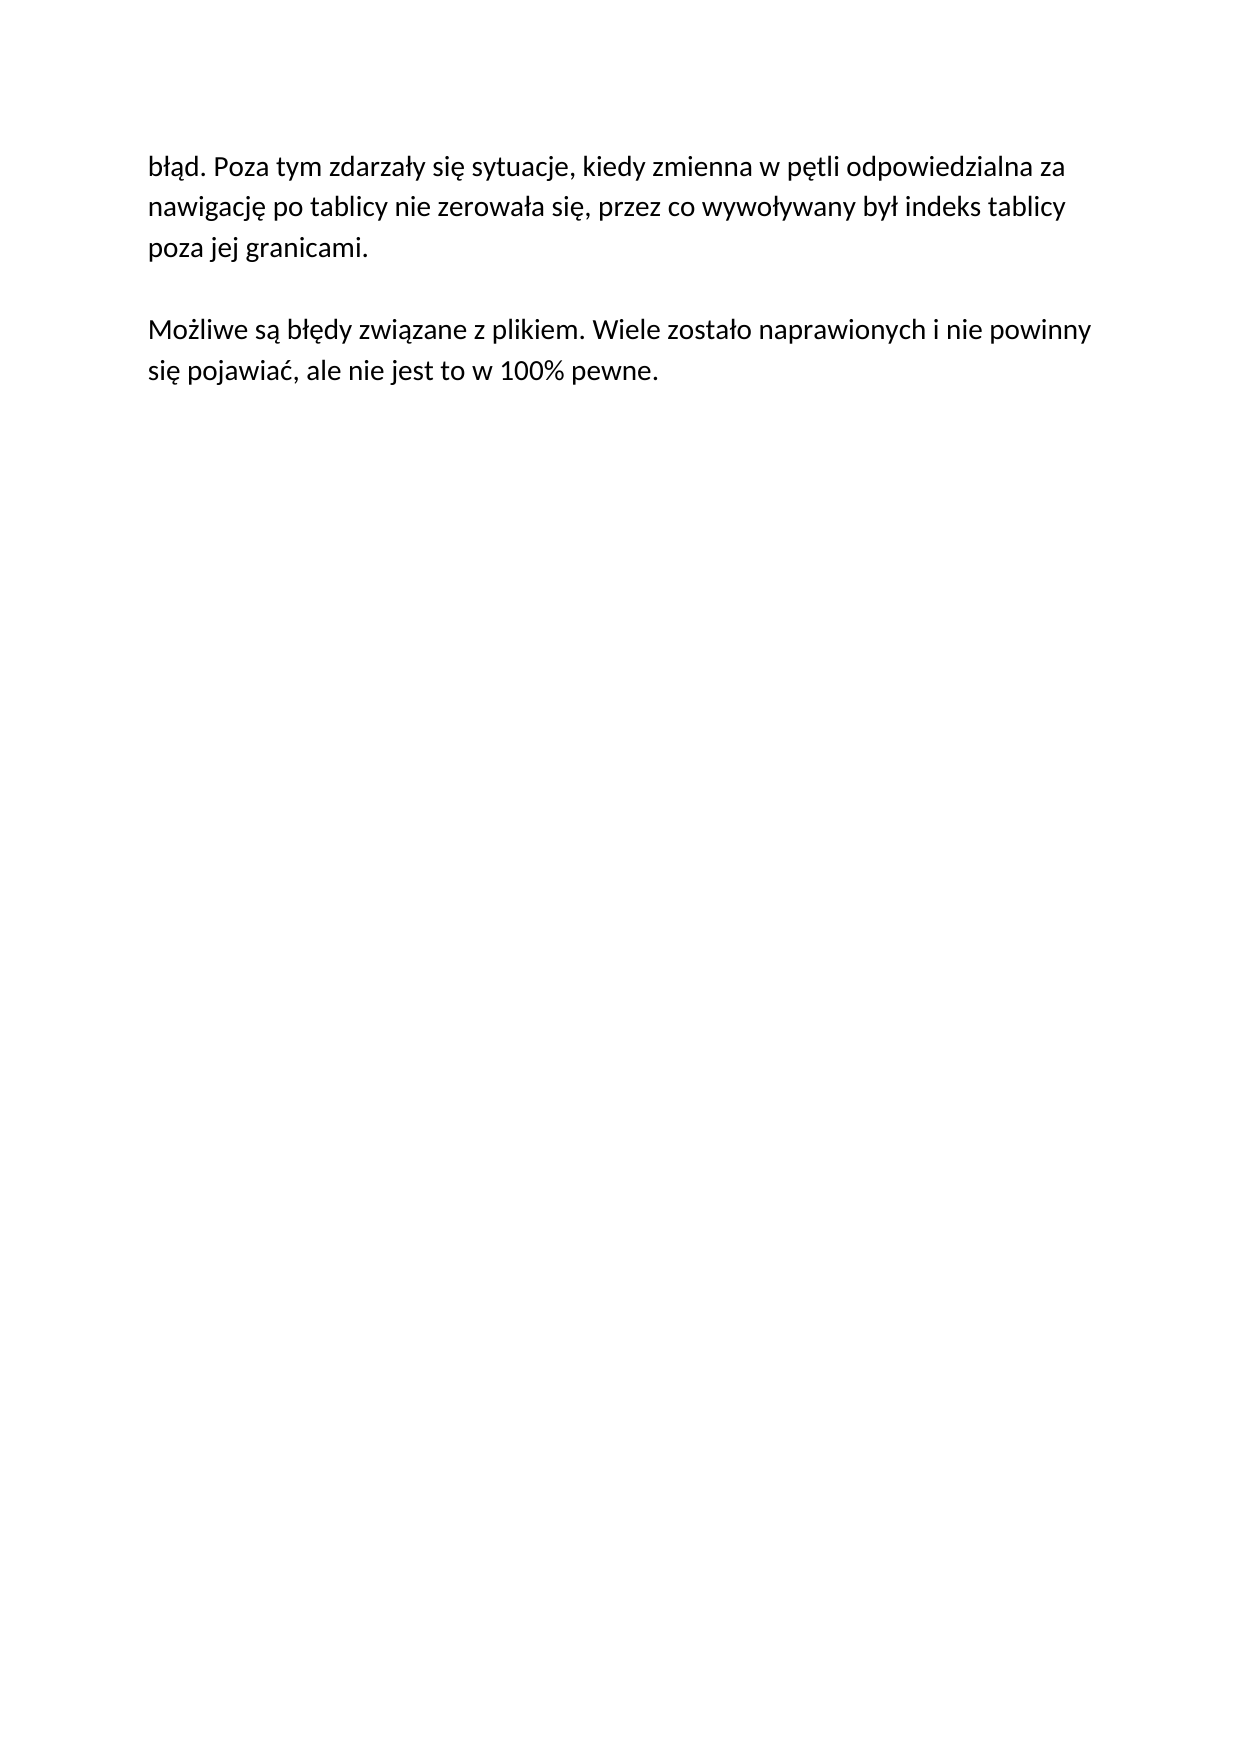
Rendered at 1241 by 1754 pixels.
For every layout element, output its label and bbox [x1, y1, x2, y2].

text [148, 148, 1093, 420]
